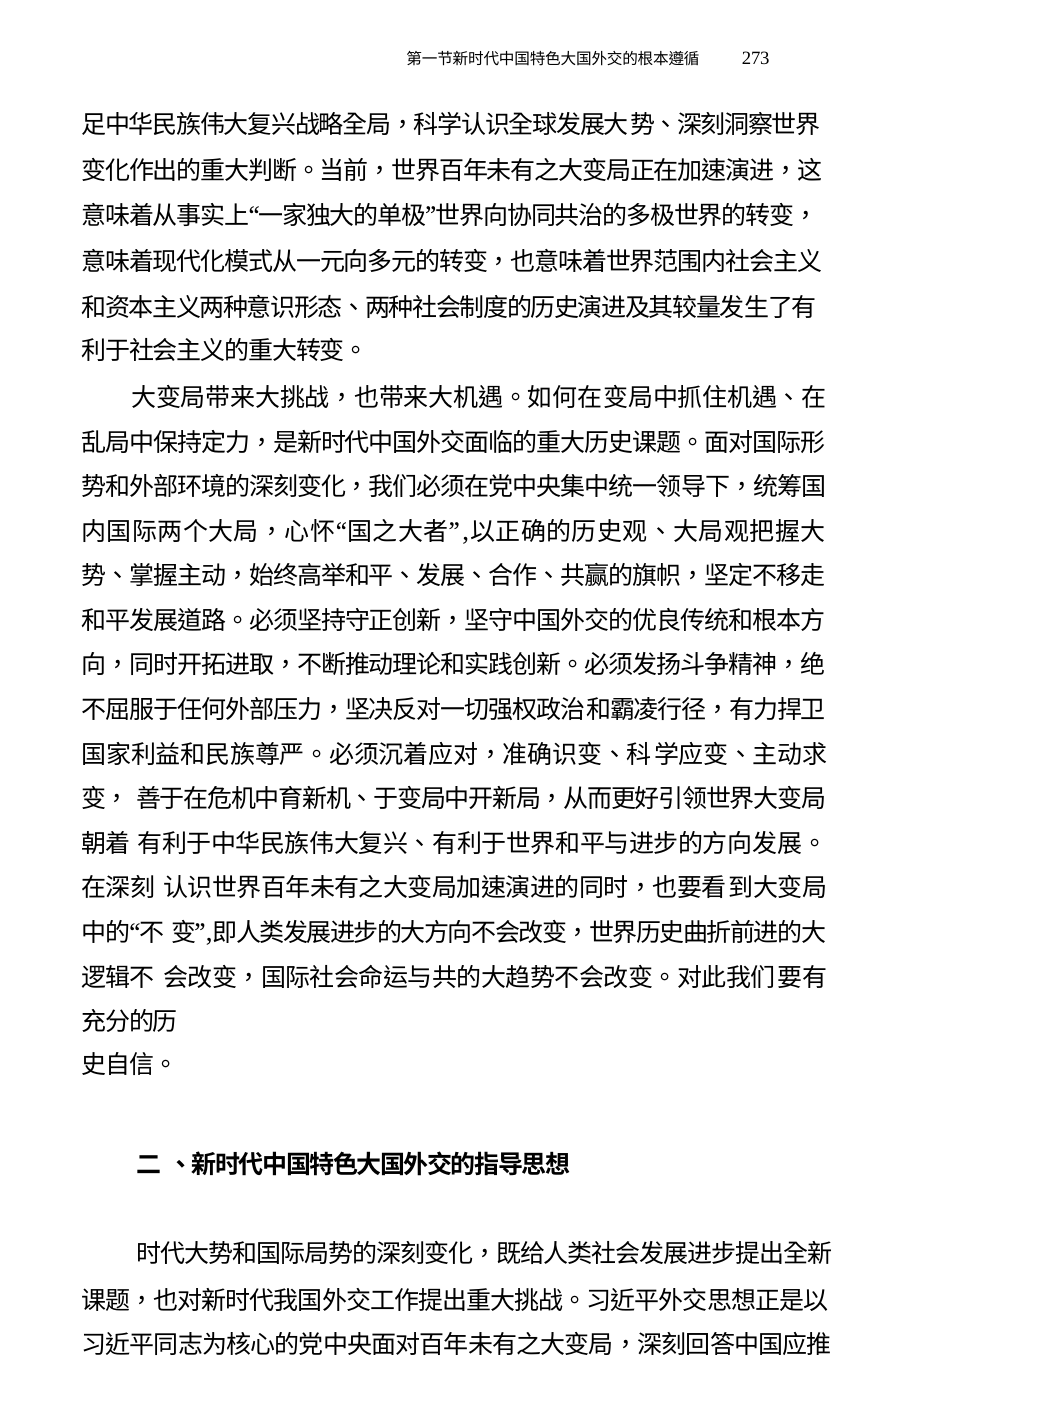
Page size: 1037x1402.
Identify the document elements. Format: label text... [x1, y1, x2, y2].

text 时代大势和国际局势的深刻变化，既给人类社会发展进步提出全新 课题，也对新时代我国外交工作提出重大挑战。习近平外交思想正是以 [81, 1235, 832, 1316]
text 足中华民族伟大复兴战略全局，科学认识全球发展大势、深刻洞察世界 变化作出的重大判断。当前，世界百年未有之大变局正在加速演进，这 意味着从事实上“一家独大的单极”世界向协同共治的多极世界的转变， 意味着现代化模式从一元向多元的转变，也意味着世界范围内社会主义 和资本主义两种意识形态、两种社会制度的历史演进及其较量发生了有 [81, 107, 822, 323]
text 利于社会主义的重大转变。 [81, 335, 881, 366]
text 习近平同志为核心的党中央面对百年未有之大变局，深刻回答中国应推 [81, 1329, 881, 1360]
text 第一节新时代中国特色大国外交的根本遵循 273 [406, 49, 881, 68]
text 大变局带来大挑战，也带来大机遇。如何在变局中抓住机遇、在 乱局中保持定力，是新时代中国外交面临的重大历史课题。面对国际形 势和外部环境的深刻变化，我们必须在党中央集中统一领导下，统筹国 内国际两个大局，心怀“国之大者”,以正确的历史观、大局观把握大 势、掌握主动，始终高举和平、发展、合作、共赢的旗帜，坚定不移走 和平发展道路。必须坚持守正创新，坚守中国外交的优良传统和根本方 向，同时开拓进取，不断推动理论和实践创新。必须发扬斗争精神，绝 不屈服于任何外部压力，坚决反对一切强权政治和霸凌行径，有力捍卫 国家利益和民族尊严。必须沉着应对，准确识变、科学应变、主动求变， 善于在危机中育新机、于变局中开新局，从而更好引领世界大变局朝着 有利于中华民族伟大复兴、有利于世界和平与进步的方向发展。在深刻 认识世界百年未有之大变局加速演进的同时，也要看到大变局中的“不 变”,即人类发展进步的大方向不会改变，世界历史曲折前进的大逻辑不 会改变，国际社会命运与共的大趋势不会改变。对此我们要有充分的历 [81, 380, 827, 1038]
text 史自信。 [81, 1048, 881, 1079]
text 二 、新时代中国特色大国外交的指导思想 [137, 1148, 881, 1179]
